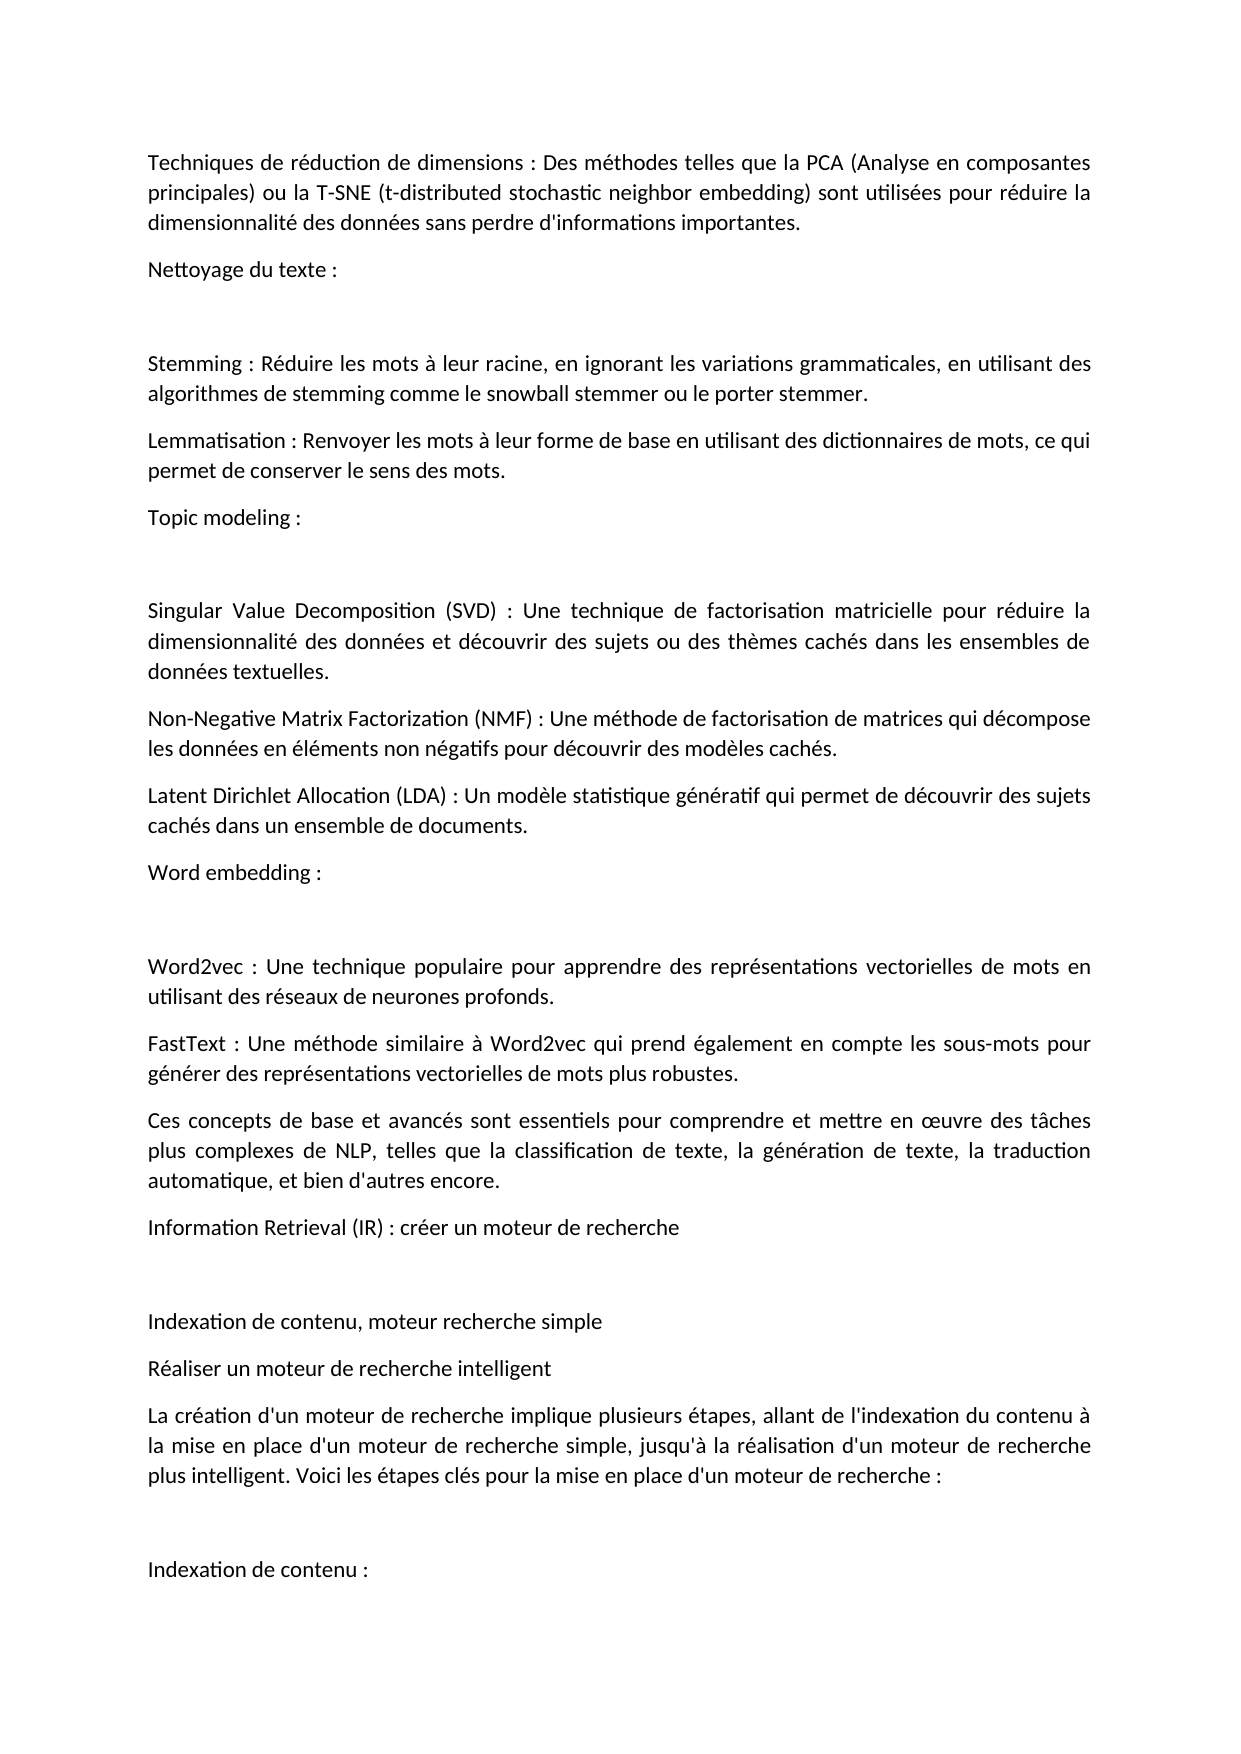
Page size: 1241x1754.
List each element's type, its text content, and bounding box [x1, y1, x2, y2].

text Indexation de contenu : [148, 1555, 1093, 1583]
text Techniques de réduction de dimensions : Des méthodes telles que la PCA (Analyse en composantes principales) ou la T-SNE (t-distributed stochastic neighbor embedding) sont utilisées pour réduire la dimensionnalité des données sans perdre d'informations importantes. [148, 148, 1093, 236]
text Information Retrieval (IR) : créer un moteur de recherche [148, 1213, 1093, 1241]
text Non-Negative Matrix Factorization (NMF) : Une méthode de factorisation de matrices qui décompose les données en éléments non négatifs pour découvrir des modèles cachés. [148, 704, 1093, 762]
text La création d'un moteur de recherche implique plusieurs étapes, allant de l'indexation du contenu à la mise en place d'un moteur de recherche simple, jusqu'à la réalisation d'un moteur de recherche plus intelligent. Voici les étapes clés pour la mise en place d'un moteur de recherche : [148, 1401, 1093, 1489]
text Lemmatisation : Renvoyer les mots à leur forme de base en utilisant des dictionnaires de mots, ce qui permet de conserver le sens des mots. [148, 426, 1093, 484]
text Latent Dirichlet Allocation (LDA) : Un modèle statistique génératif qui permet de découvrir des sujets cachés dans un ensemble de documents. [148, 781, 1093, 839]
text Réaliser un moteur de recherche intelligent [148, 1354, 1093, 1382]
text Nettoyage du texte : [148, 255, 1093, 283]
text Topic modeling : [148, 503, 1093, 531]
text Ces concepts de base et avancés sont essentiels pour comprendre et mettre en œuvre des tâches plus complexes de NLP, telles que la classification de texte, la génération de texte, la traduction automatique, et bien d'autres encore. [148, 1106, 1093, 1194]
text Indexation de contenu, moteur recherche simple [148, 1307, 1093, 1335]
text Word embedding : [148, 858, 1093, 886]
text Singular Value Decomposition (SVD) : Une technique de factorisation matricielle pour réduire la dimensionnalité des données et découvrir des sujets ou des thèmes cachés dans les ensembles de données textuelles. [148, 597, 1093, 685]
text FastText : Une méthode similaire à Word2vec qui prend également en compte les sous-mots pour générer des représentations vectorielles de mots plus robustes. [148, 1029, 1093, 1087]
text Word2vec : Une technique populaire pour apprendre des représentations vectorielles de mots en utilisant des réseaux de neurones profonds. [148, 952, 1093, 1010]
text Stemming : Réduire les mots à leur racine, en ignorant les variations grammaticales, en utilisant des algorithmes de stemming comme le snowball stemmer ou le porter stemmer. [148, 349, 1093, 407]
